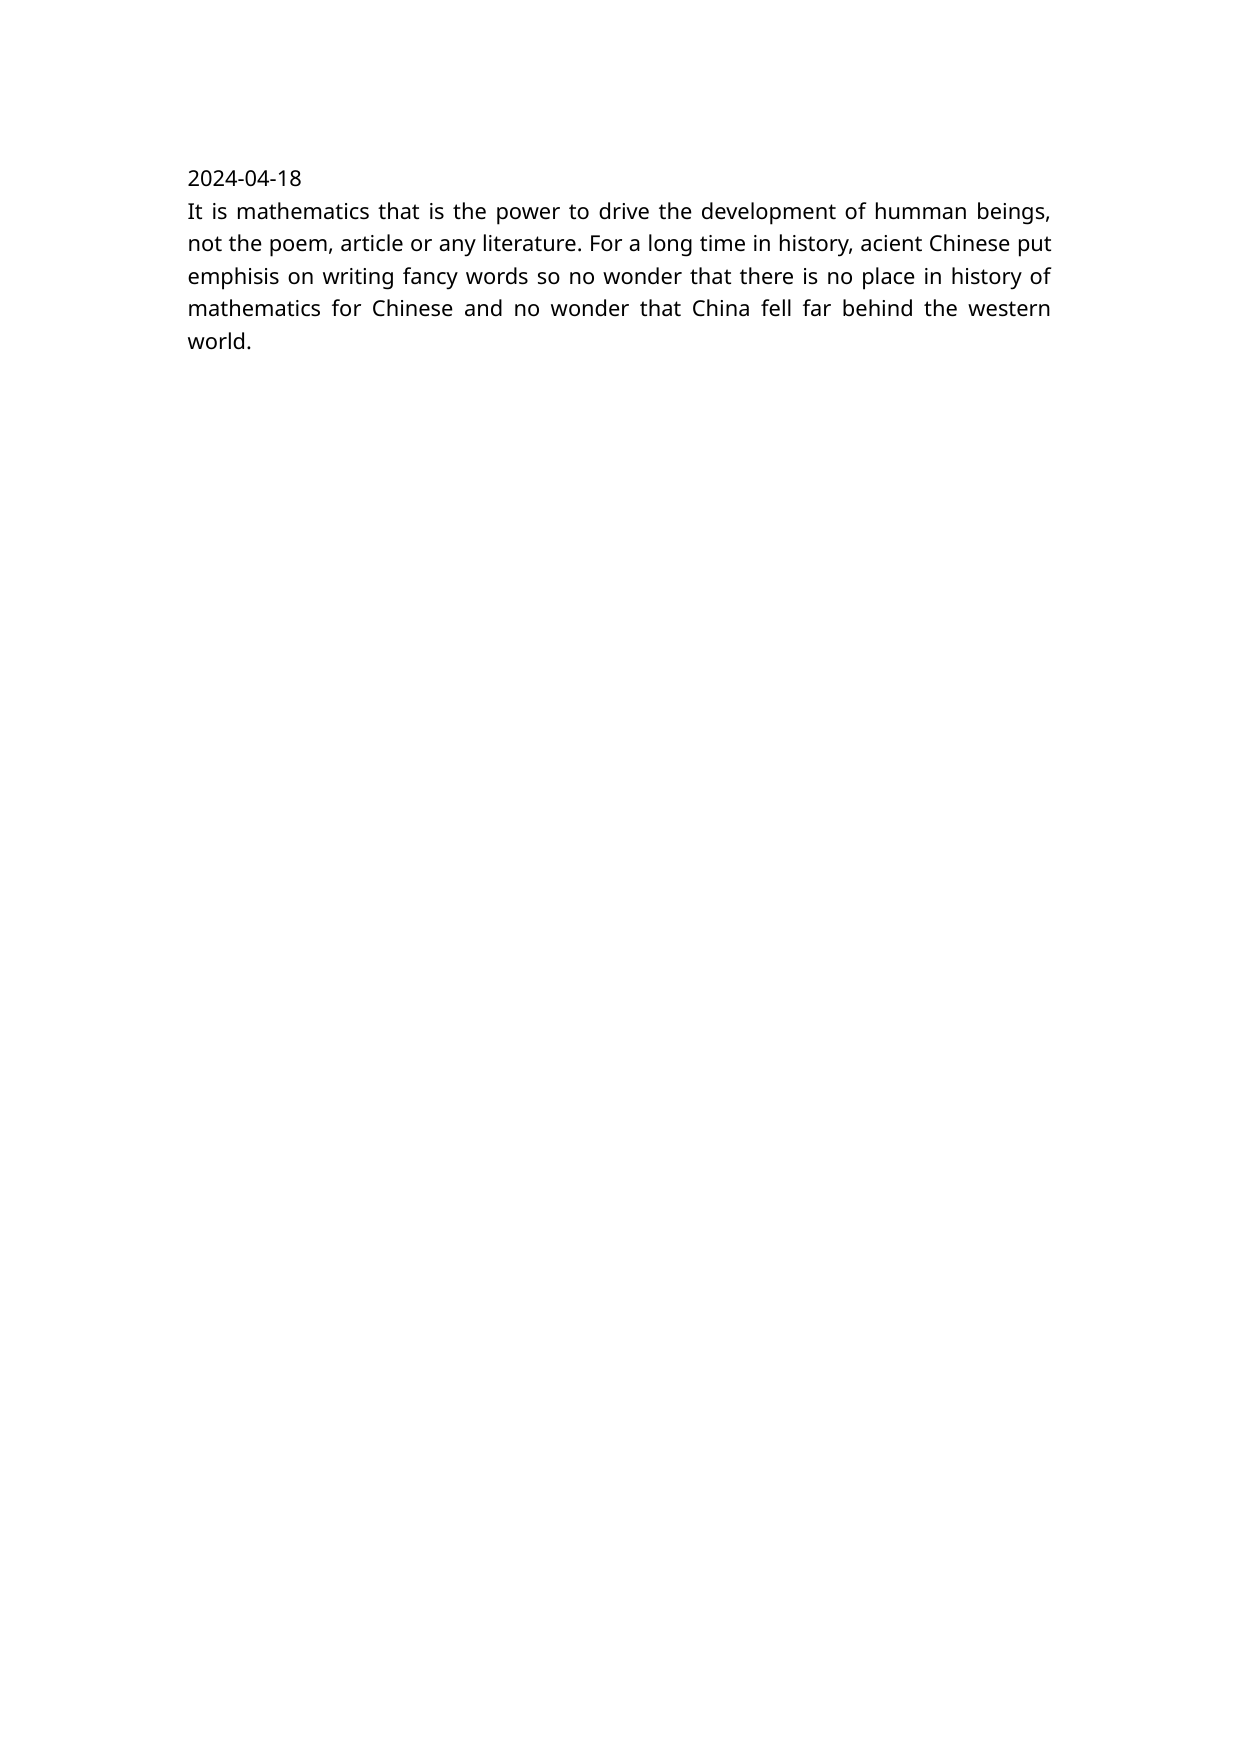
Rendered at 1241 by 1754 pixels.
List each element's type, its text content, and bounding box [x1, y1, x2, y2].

text 2024-04-18 [187, 162, 1053, 194]
text It is mathematics that is the power to drive the development of humman beings, not the poem, article or any literature. For a long time in history, acient Chinese put emphisis on writing fancy words so no wonder that there is no place in history of mathematics for Chinese and no wonder that China fell far behind the western world. [187, 194, 1053, 357]
